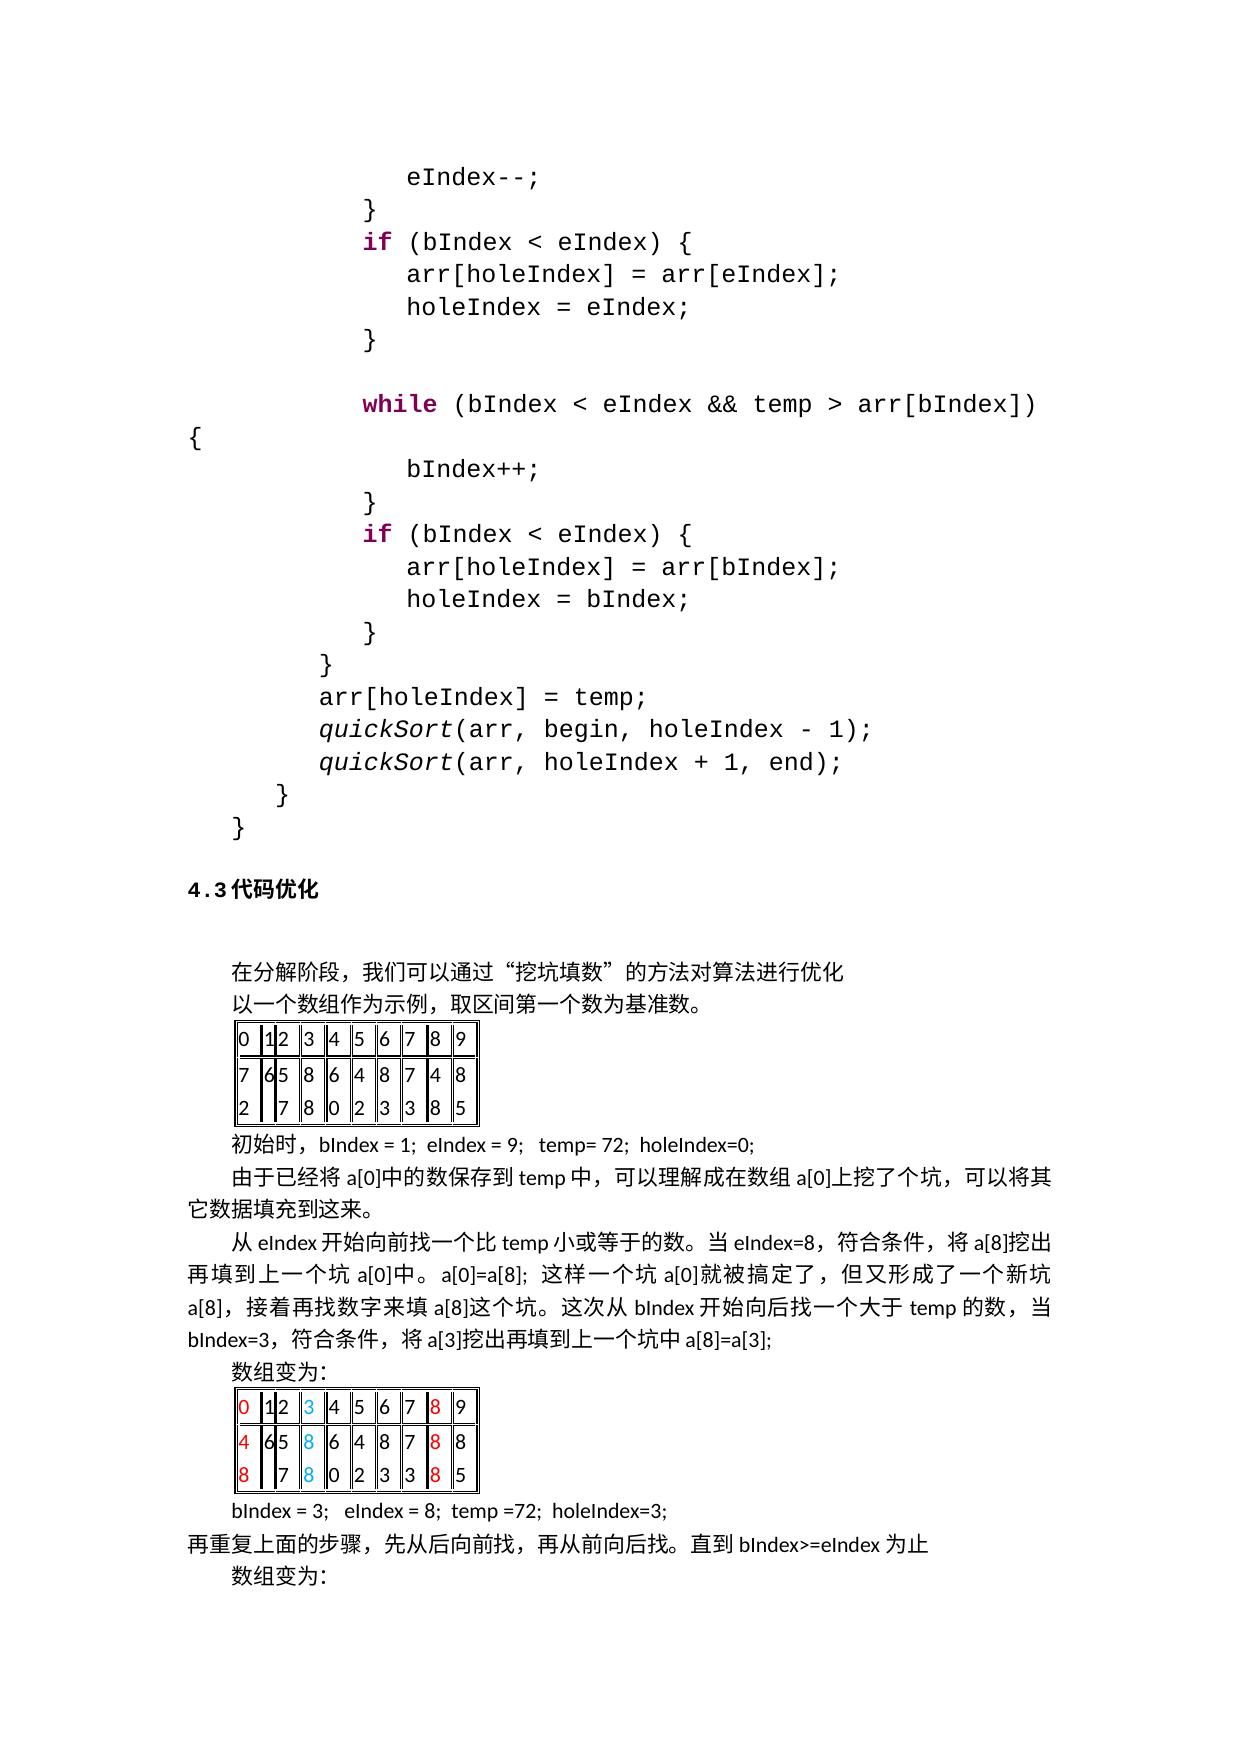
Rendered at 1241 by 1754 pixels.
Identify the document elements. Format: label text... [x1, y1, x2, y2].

text arr[holeIndex] = temp; [187, 682, 1053, 714]
table_header 5 [351, 1390, 377, 1422]
text 从eIndex开始向前找一个比temp小或等于的数。当eIndex=8，符合条件，将a[8]挖出再填到上一个坑a[0]中。a[0]=a[8]; 这样一个坑a[0]就被搞定了，但又形成了一个新坑a[8]，接着再找数字来填a[8]这个坑。这次从bIndex开始向后找一个大于temp的数，当bIndex=3，符合条件，将a[3]挖出再填到上一个坑中a[8]=a[3]; [187, 1224, 1053, 1354]
table_cell 48 [427, 1059, 452, 1123]
text if (bIndex < eIndex) { [187, 519, 1053, 552]
text quickSort(arr, holeIndex + 1, end); [187, 747, 1053, 779]
table_header 1 [261, 1023, 275, 1055]
text } [187, 649, 1053, 682]
table_header 9 [453, 1390, 476, 1422]
table_cell 60 [326, 1059, 351, 1123]
text arr[holeIndex] = arr[eIndex]; [187, 259, 1053, 292]
table_header 5 [351, 1023, 377, 1055]
table_cell 6 [261, 1059, 275, 1123]
table_header 0 [238, 1023, 261, 1055]
table_cell 83 [377, 1059, 402, 1123]
text if (bIndex < eIndex) { [187, 227, 1053, 259]
text 初始时，bIndex = 1; eIndex = 9; temp= 72; holeIndex=0; [187, 1127, 1053, 1159]
table_cell 42 [351, 1426, 377, 1491]
table_header 3 [301, 1021, 326, 1055]
table_header 2 [275, 1023, 301, 1055]
text holeIndex = bIndex; [187, 584, 1053, 617]
table_header 6 [377, 1390, 402, 1422]
table_cell 60 [326, 1426, 351, 1491]
text } [187, 617, 1053, 649]
table_cell 88 [301, 1055, 326, 1123]
text bIndex = 3; eIndex = 8; temp =72; holeIndex=3; [187, 1494, 1053, 1526]
table_cell 83 [377, 1426, 402, 1491]
table_cell 48 [238, 1423, 261, 1491]
text 数组变为： [187, 1354, 1053, 1387]
text 数组变为： [187, 1559, 1053, 1591]
text } [187, 324, 1053, 357]
table_cell 6 [261, 1426, 275, 1491]
table_cell 72 [238, 1055, 261, 1123]
text eIndex--; [187, 162, 1053, 194]
table_cell 88 [301, 1423, 326, 1491]
text 再重复上面的步骤，先从后向前找，再从前向后找。直到bIndex>=eIndex 为止 [187, 1526, 1053, 1559]
table_header 0 [238, 1390, 261, 1422]
text 以一个数组作为示例，取区间第一个数为基准数。 [187, 987, 1053, 1019]
text holeIndex = eIndex; [187, 292, 1053, 324]
table_cell 85 [453, 1055, 477, 1123]
table_header 4 [326, 1390, 351, 1422]
table_cell 42 [351, 1059, 377, 1123]
text } [187, 194, 1053, 227]
table_header 9 [453, 1023, 476, 1055]
text 在分解阶段，我们可以通过“挖坑填数”的方法对算法进行优化 [187, 954, 1053, 987]
table_header 8 [427, 1390, 452, 1422]
table_header 3 [301, 1388, 326, 1422]
table_cell 57 [275, 1426, 301, 1491]
subtitle 4.3代码优化 [187, 872, 1053, 904]
text 由于已经将a[0]中的数保存到temp中，可以理解成在数组a[0]上挖了个坑，可以将其它数据填充到这来。 [187, 1159, 1053, 1224]
text while (bIndex < eIndex && temp > arr[bIndex]) { [187, 389, 1053, 454]
table_header 7 [402, 1023, 427, 1055]
table_header 7 [402, 1390, 427, 1422]
table_cell 85 [453, 1423, 477, 1491]
text } [187, 812, 1053, 844]
text arr[holeIndex] = arr[bIndex]; [187, 552, 1053, 584]
text } [187, 779, 1053, 812]
table_cell 57 [275, 1059, 301, 1123]
text bIndex++; [187, 454, 1053, 487]
table_header 6 [377, 1023, 402, 1055]
text } [187, 487, 1053, 519]
table_cell 73 [402, 1426, 427, 1491]
table_header 1 [261, 1390, 275, 1422]
text quickSort(arr, begin, holeIndex - 1); [187, 714, 1053, 747]
table_header 8 [427, 1023, 452, 1055]
table_cell 88 [427, 1426, 452, 1491]
table_header 4 [326, 1023, 351, 1055]
table_cell 73 [402, 1059, 427, 1123]
table_header 2 [275, 1390, 301, 1422]
